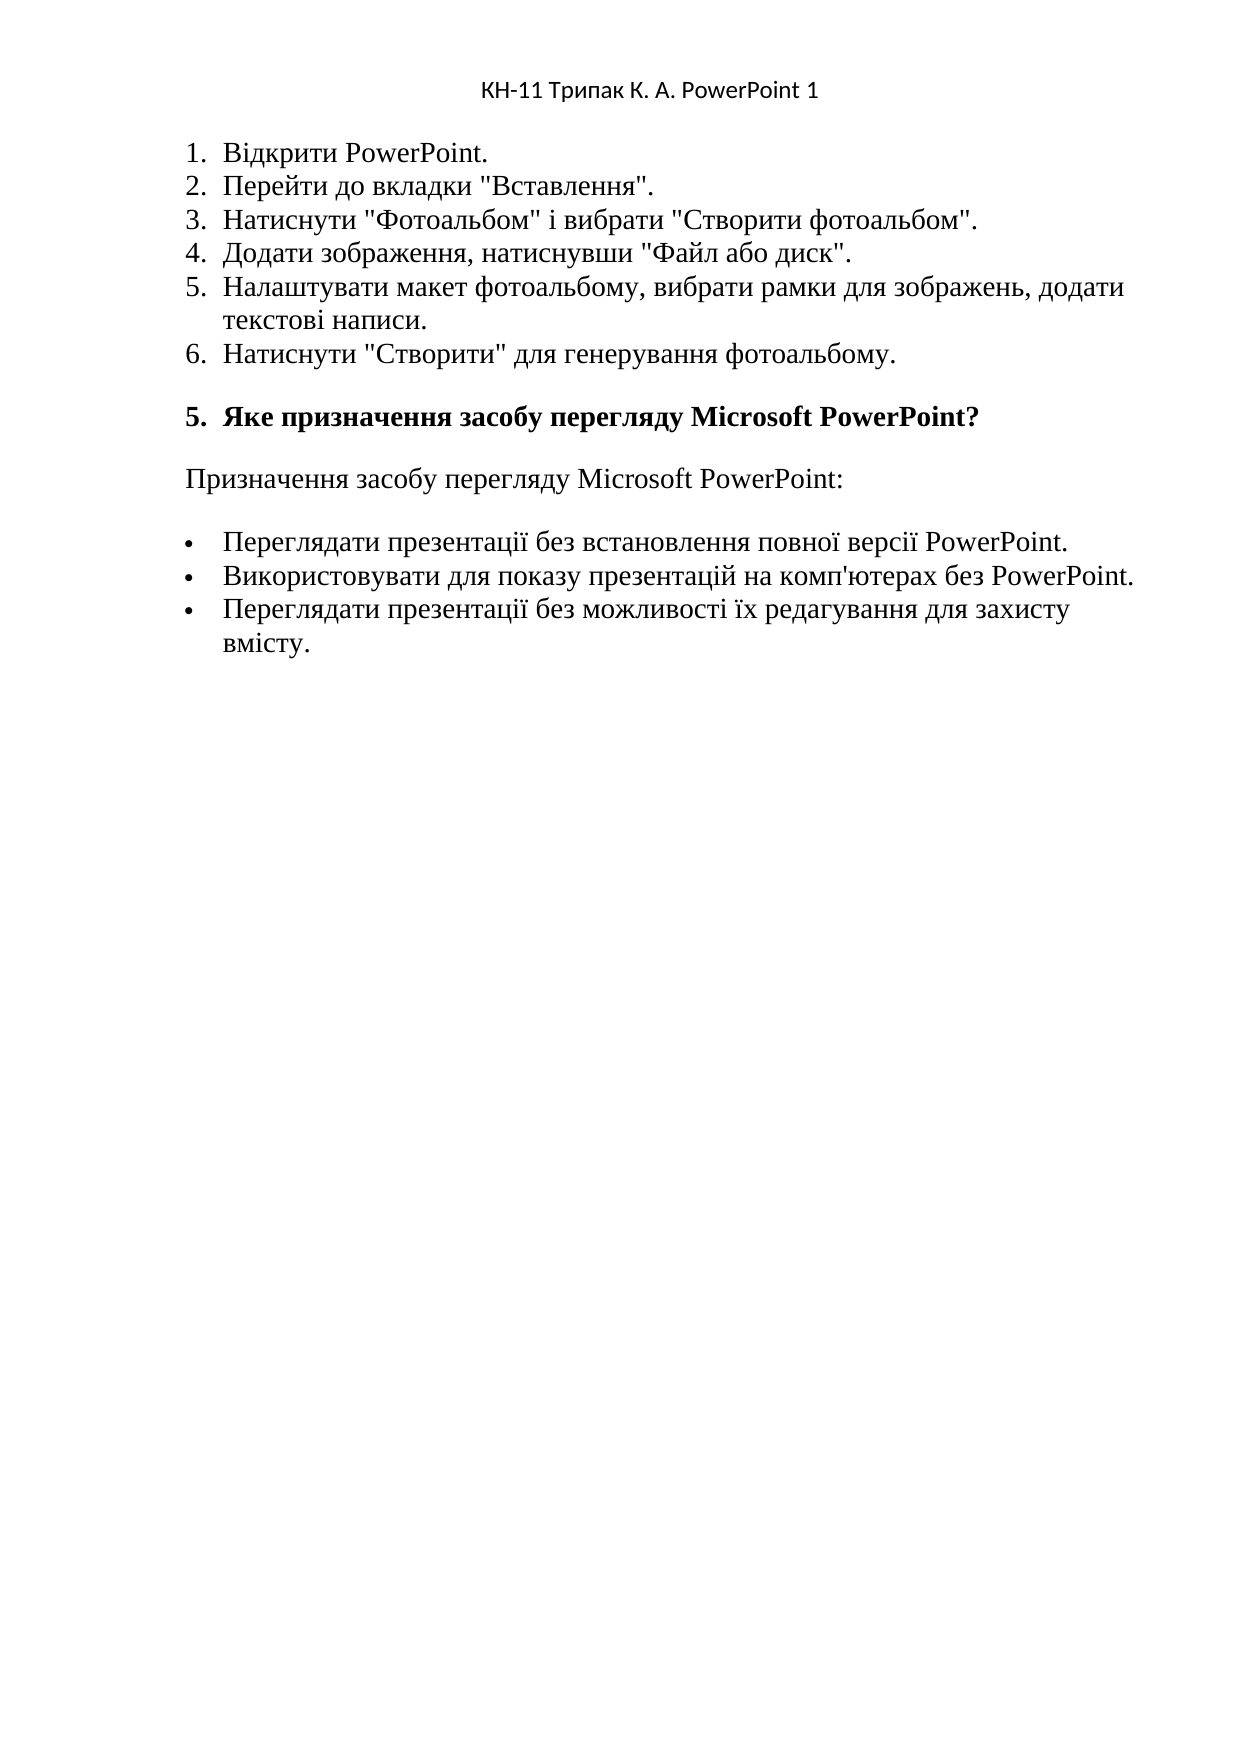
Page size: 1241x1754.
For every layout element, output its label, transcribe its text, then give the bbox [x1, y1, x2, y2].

list Перейти до вкладки "Вставлення". [185, 168, 1152, 202]
list Яке призначення засобу перегляду Microsoft PowerPoint? [185, 399, 1152, 432]
list Відкрити PowerPoint. [185, 135, 1152, 168]
list Переглядати презентації без встановлення повної версії PowerPoint. [185, 524, 1152, 558]
text Призначення засобу перегляду Microsoft PowerPoint: [148, 461, 1152, 495]
list Натиснути "Фотоальбом" і вибрати "Створити фотоальбом". [185, 202, 1152, 235]
list Переглядати презентації без можливості їх редагування для захисту вмісту. [185, 591, 1152, 658]
list Налаштувати макет фотоальбому, вибрати рамки для зображень, додати текстові написи. [185, 269, 1152, 336]
list Натиснути "Створити" для генерування фотоальбому. [185, 336, 1152, 369]
list Додати зображення, натиснувши "Файл або диск". [185, 235, 1152, 269]
list Використовувати для показу презентацій на комп'ютерах без PowerPoint. [185, 558, 1152, 591]
